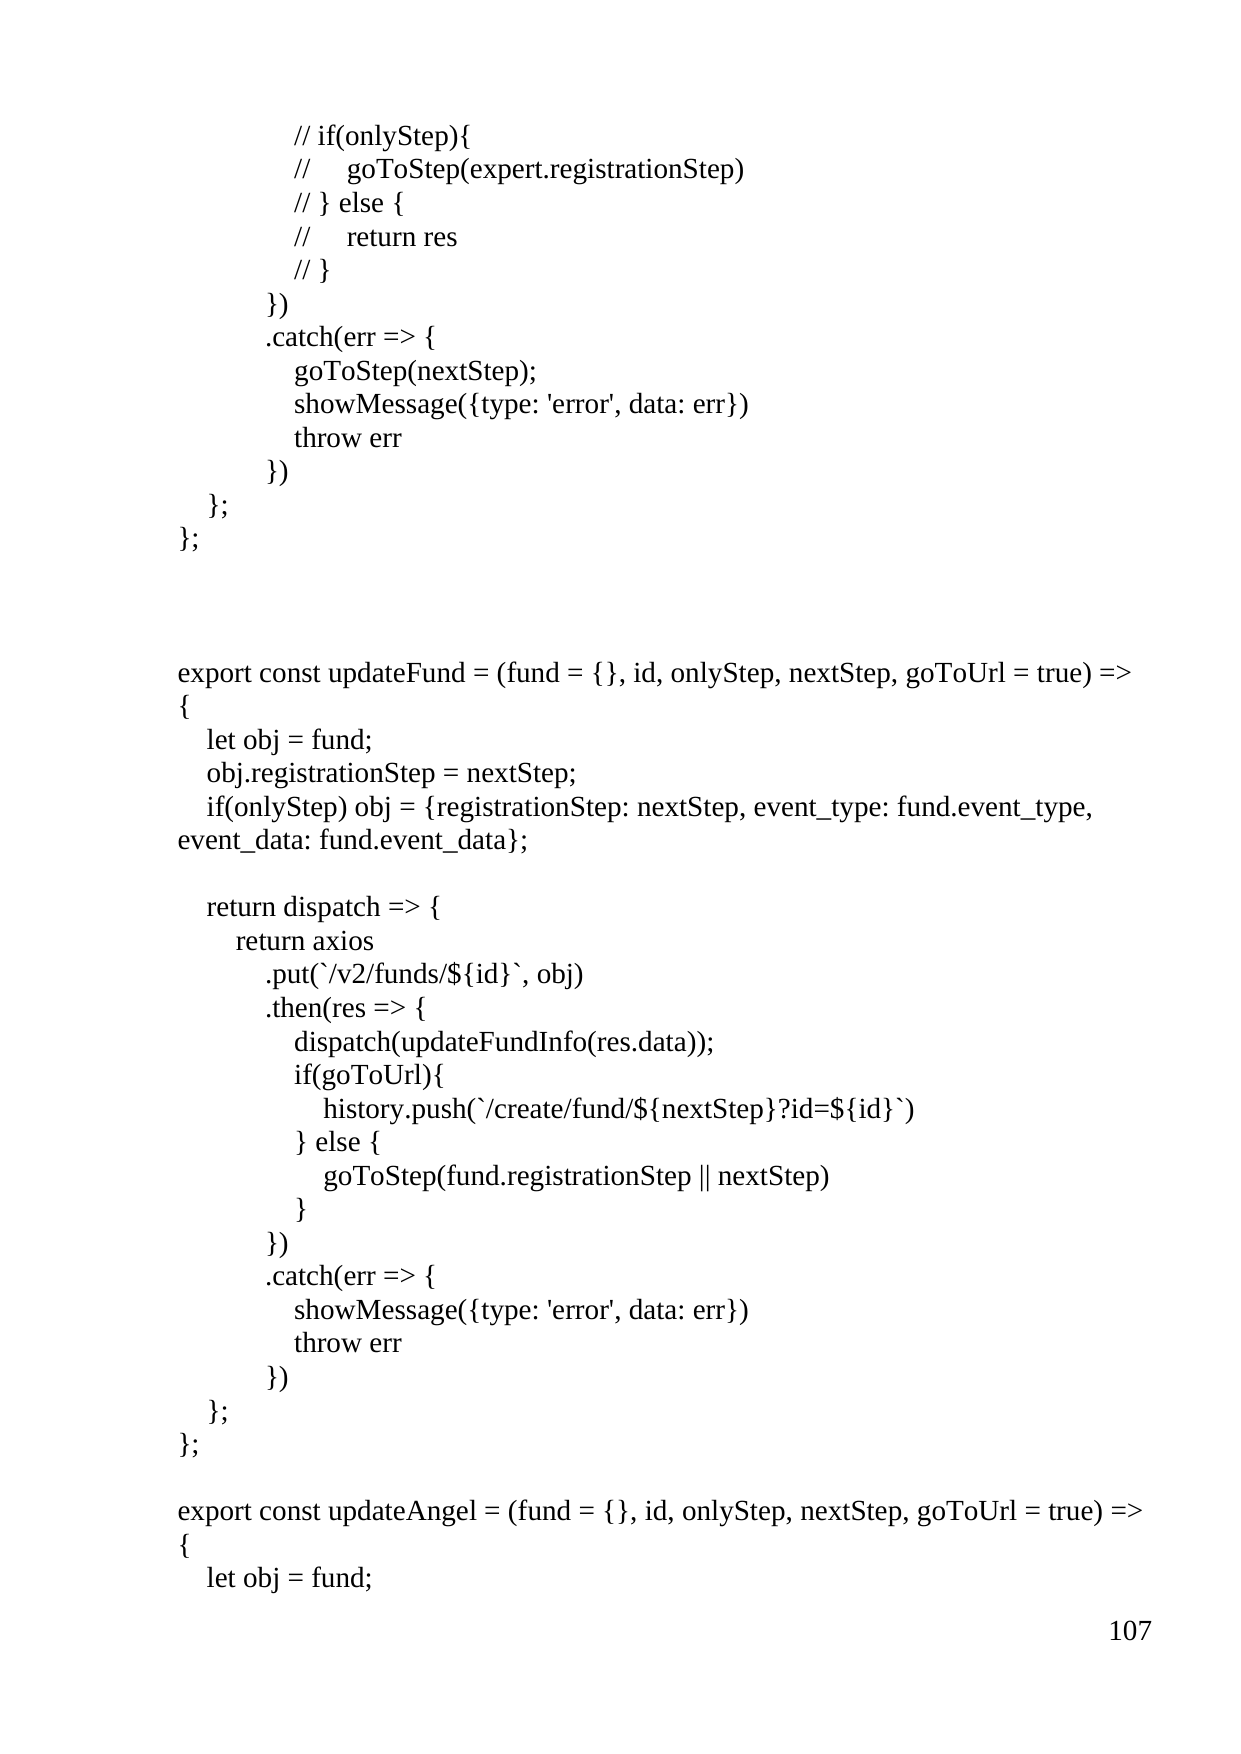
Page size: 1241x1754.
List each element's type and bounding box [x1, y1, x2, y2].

text [177, 118, 1152, 1594]
